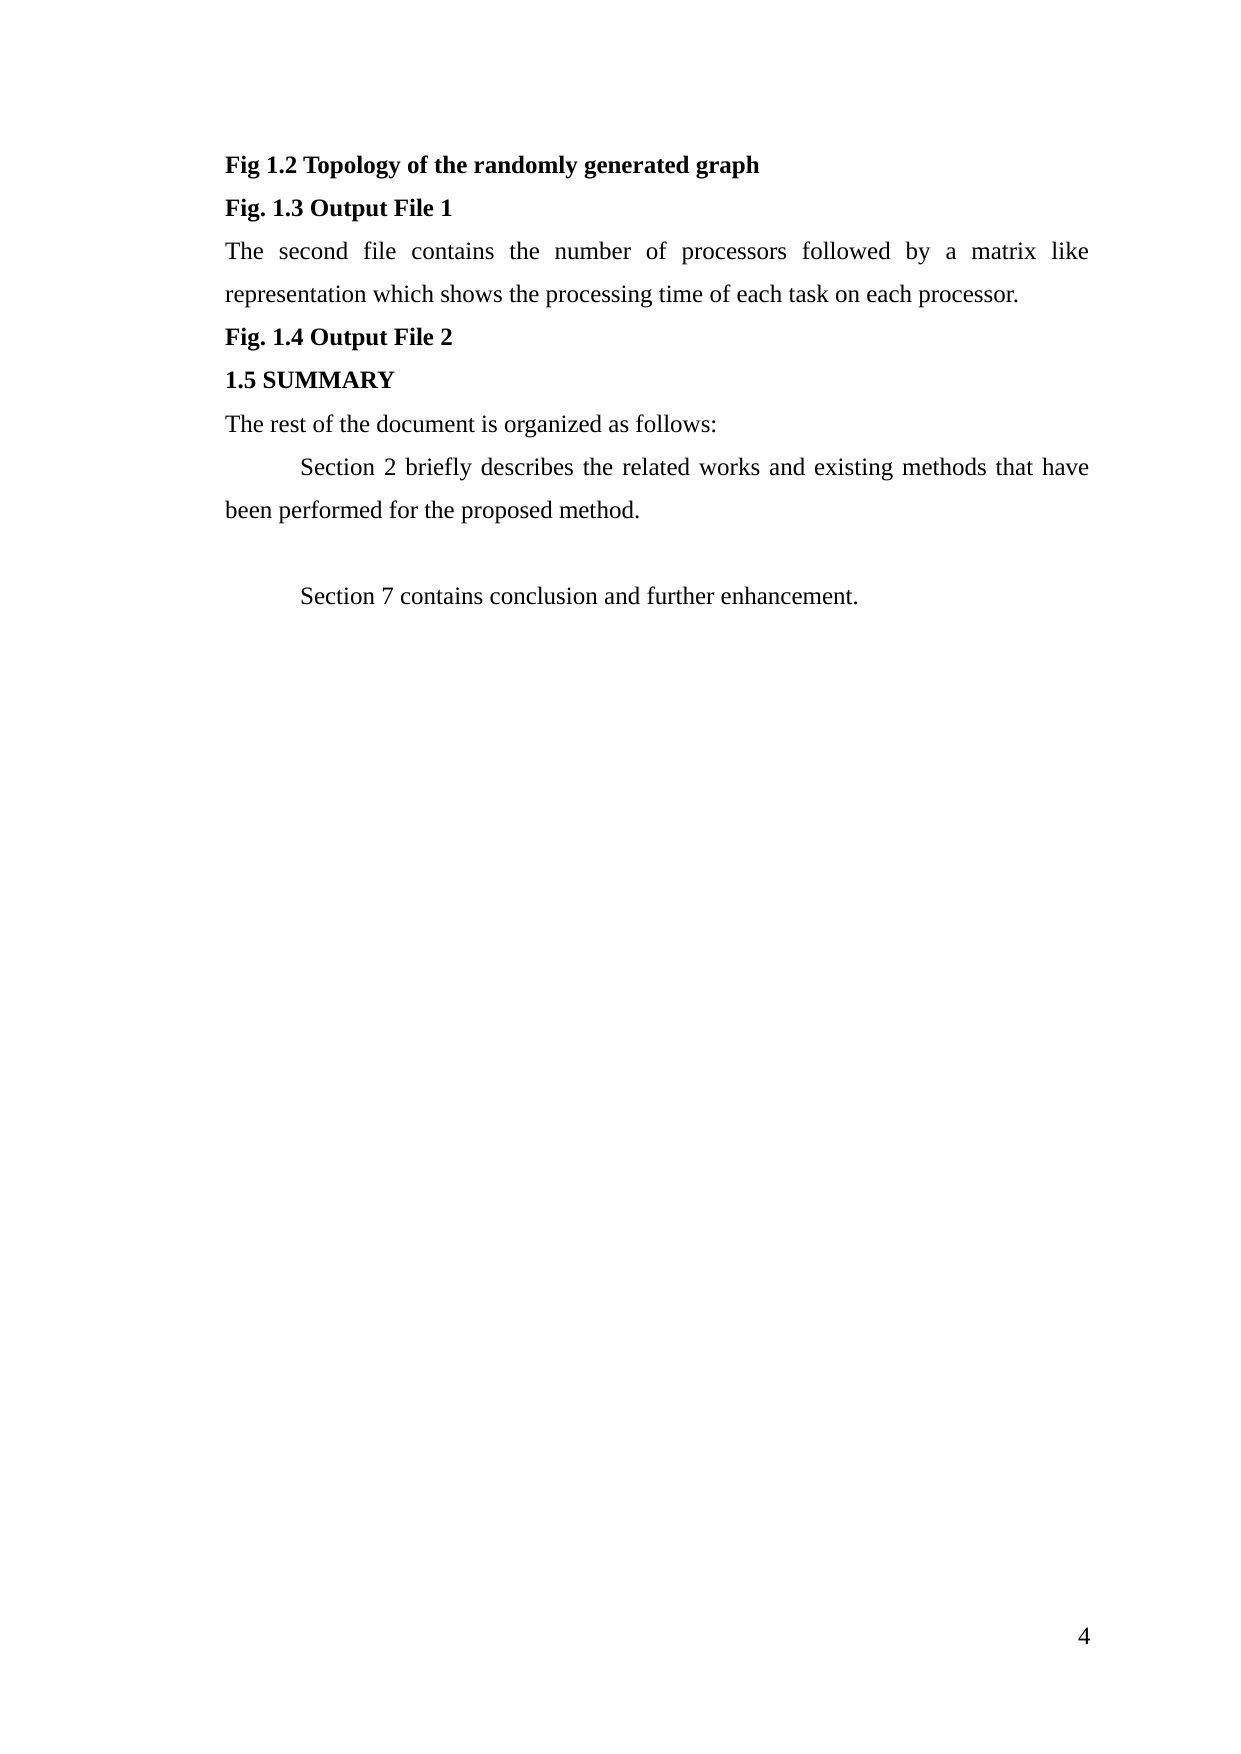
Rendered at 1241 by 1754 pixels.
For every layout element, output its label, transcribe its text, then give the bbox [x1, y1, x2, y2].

text The second file contains the number of processors followed by a matrix like representation which shows the processing time of each task on each processor. [225, 236, 1090, 308]
text Fig 1.2 Topology of the randomly generated graph [225, 150, 1090, 179]
text 1.5 SUMMARY [225, 366, 1090, 394]
text Section 7 contains conclusion and further enhancement. [225, 581, 1090, 610]
text Section 2 briefly describes the related works and existing methods that have been performed for the proposed method. [225, 452, 1090, 524]
text Fig. 1.3 Output File 1 [225, 193, 1090, 222]
text Fig. 1.4 Output File 2 [225, 322, 1090, 351]
text The rest of the document is organized as follows: [225, 409, 1090, 437]
